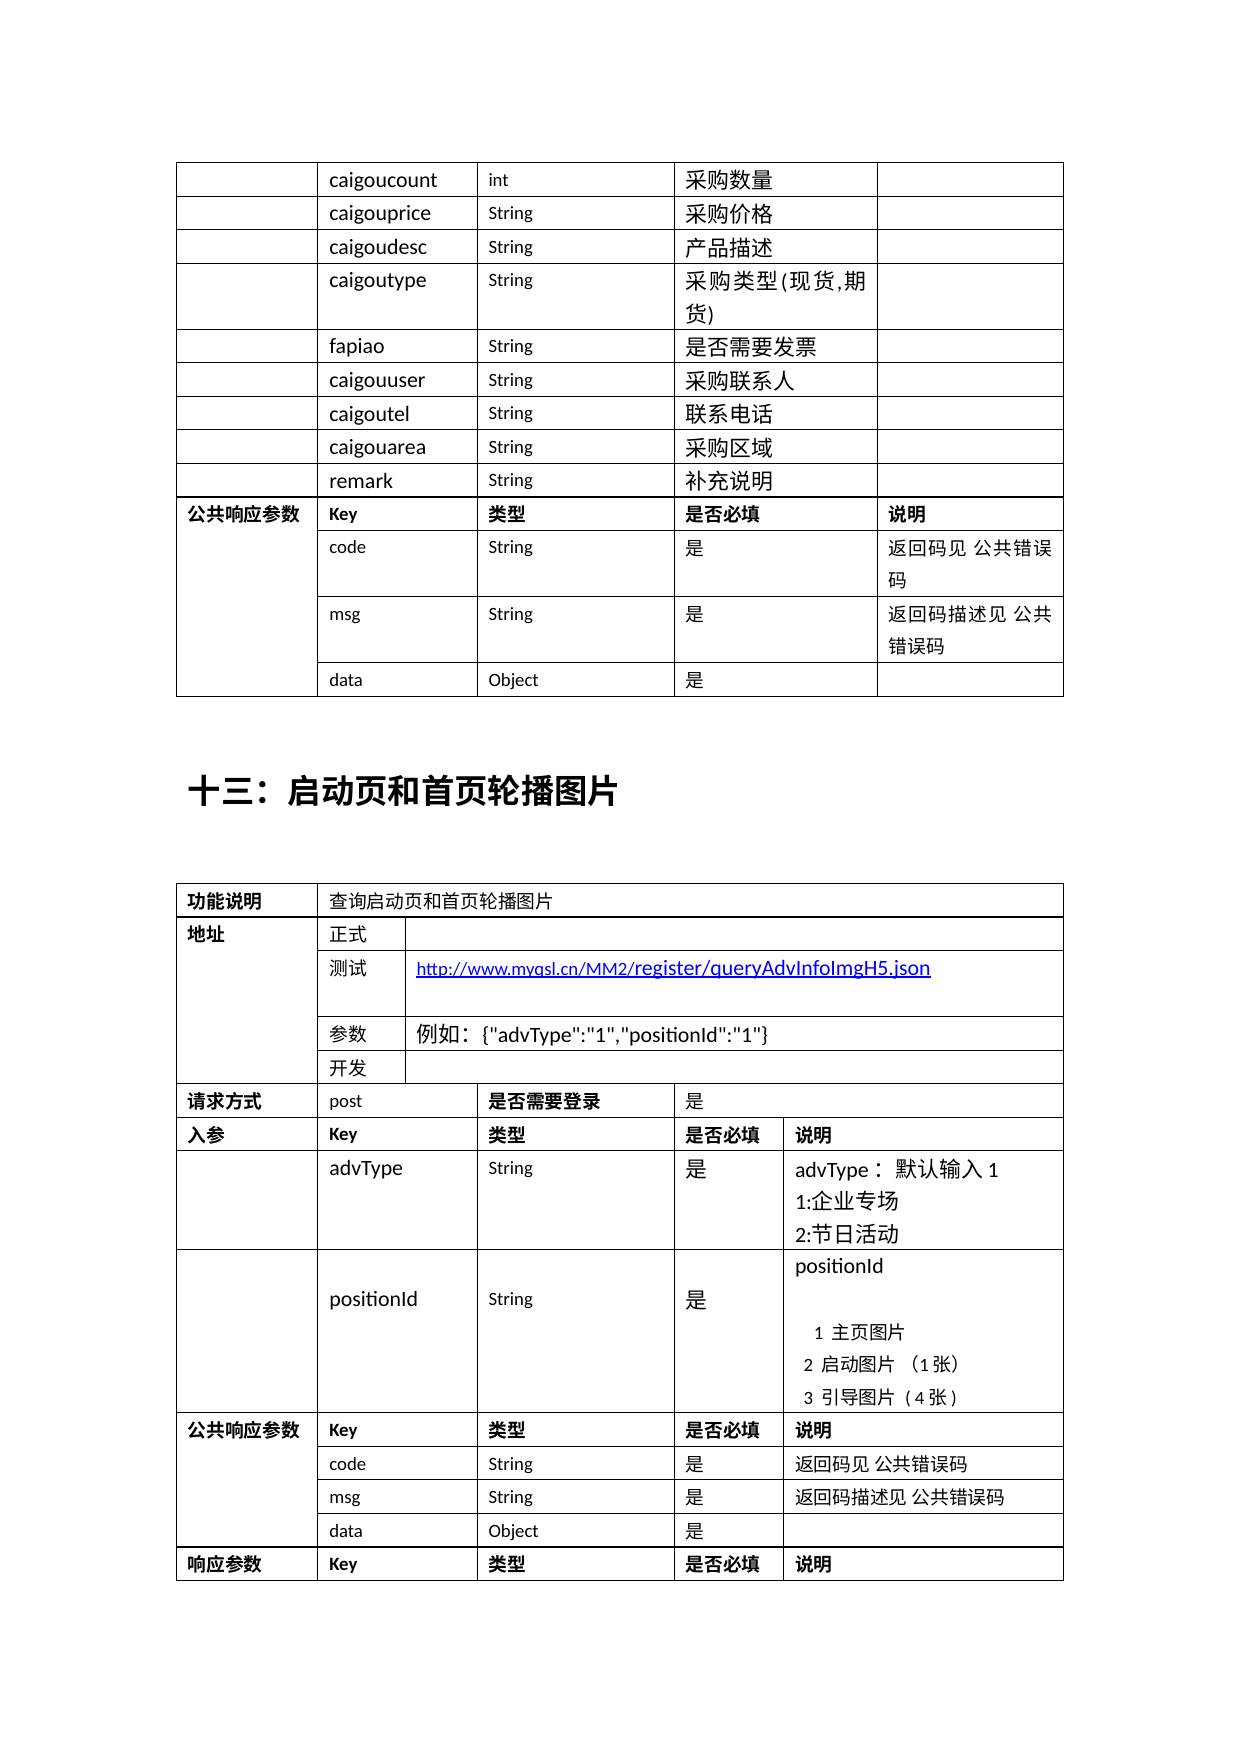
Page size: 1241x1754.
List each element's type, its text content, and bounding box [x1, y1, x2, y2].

table_cell 说明 [878, 498, 1063, 530]
table_cell String [478, 1151, 674, 1249]
table_cell 产品描述 [675, 230, 877, 263]
table_cell 请求方式 [177, 1084, 317, 1117]
table_cell 返回码描述见 公共错误码 [784, 1480, 1063, 1513]
table_cell 入参 [177, 1118, 317, 1150]
table_cell 开发 [318, 1051, 405, 1083]
table_cell 是 [675, 1250, 783, 1412]
table_cell String [478, 397, 674, 429]
table_cell String [478, 197, 674, 229]
table_cell http://www.myqsl.cn/MM2/register/queryAdvInfoImgH5.json [406, 951, 1063, 1016]
table_cell 补充说明 [675, 464, 877, 496]
table_cell [878, 330, 1063, 362]
table_header 功能说明 [177, 884, 317, 916]
table_cell 说明 [784, 1413, 1063, 1446]
table_cell 采购价格 [675, 197, 877, 229]
table_cell [177, 1151, 317, 1249]
table_cell code [318, 531, 477, 596]
table_cell String [478, 330, 674, 362]
table_cell 是否必填 [675, 1413, 783, 1446]
table_cell String [478, 430, 674, 463]
table_cell [784, 1514, 1063, 1546]
table_cell 正式 [318, 918, 405, 950]
table_cell String [478, 1447, 674, 1479]
table_cell caigoutel [318, 397, 477, 429]
table_cell 是 [675, 663, 877, 696]
table_cell 说明 [784, 1548, 1063, 1580]
table_cell 是否需要登录 [478, 1084, 674, 1117]
table_cell 采购类型(现货,期货) [675, 264, 877, 329]
table_cell Key [318, 1548, 477, 1580]
table_cell Object [478, 1514, 674, 1546]
table_cell 地址 [177, 918, 317, 1083]
table_cell [878, 663, 1063, 696]
table_cell 采购数量 [675, 163, 877, 196]
table_cell 采购联系人 [675, 363, 877, 396]
table_cell caigoucount [318, 163, 477, 196]
table_cell positionId 1 主页图片 2 启动图片 （1张） 3 引导图片 ( 4张 ) [784, 1250, 1063, 1412]
table_cell post [318, 1084, 477, 1117]
table_cell Key [318, 1118, 477, 1150]
table_cell String [478, 597, 674, 662]
table_cell 类型 [478, 498, 674, 530]
table_cell [406, 918, 1063, 950]
table_cell [878, 430, 1063, 463]
table_cell 测试 [318, 951, 405, 1016]
table_cell [177, 230, 317, 263]
table_cell 是 [675, 1480, 783, 1513]
table_cell [406, 1051, 1063, 1083]
table_cell [878, 230, 1063, 263]
table_cell [878, 264, 1063, 329]
table_cell caigoudesc [318, 230, 477, 263]
table_cell [177, 1250, 317, 1412]
table_cell code [318, 1447, 477, 1479]
table_cell String [478, 464, 674, 496]
table_cell [177, 464, 317, 496]
table_cell Object [478, 663, 674, 696]
table_header 查询启动页和首页轮播图片 [318, 884, 1063, 916]
table_cell [878, 197, 1063, 229]
table_cell positionId [318, 1250, 477, 1412]
table_cell msg [318, 1480, 477, 1513]
table_cell msg [318, 597, 477, 662]
table_cell caigouarea [318, 430, 477, 463]
table_cell advType ：默认输入1 1:企业专场 2:节日活动 [784, 1151, 1063, 1249]
table_cell 公共响应参数 [177, 498, 317, 696]
table_cell caigouuser [318, 363, 477, 396]
table_cell data [318, 1514, 477, 1546]
table_cell 类型 [478, 1548, 674, 1580]
table_cell 返回码见 公共错误码 [878, 531, 1063, 596]
table_cell int [478, 163, 674, 196]
table_cell [878, 363, 1063, 396]
table_cell remark [318, 464, 477, 496]
table_cell caigouprice [318, 197, 477, 229]
table_cell String [478, 230, 674, 263]
table_cell [878, 163, 1063, 196]
table_cell caigoutype [318, 264, 477, 329]
table_cell [177, 363, 317, 396]
table_cell advType [318, 1151, 477, 1249]
subtitle 十三：启动页和首页轮播图片 [187, 756, 1053, 821]
table_cell 返回码见 公共错误码 [784, 1447, 1063, 1479]
table_cell Key [318, 1413, 477, 1446]
table_cell 返回码描述见 公共错误码 [878, 597, 1063, 662]
table_cell 响应参数 [177, 1548, 317, 1580]
table_cell 例如：{"advType":"1","positionId":"1"} [406, 1017, 1063, 1049]
table_cell 是 [675, 597, 877, 662]
table_cell [177, 163, 317, 196]
table_cell Key [318, 498, 477, 530]
table_cell 公共响应参数 [177, 1413, 317, 1546]
table_cell String [478, 1250, 674, 1412]
table_cell 是否必填 [675, 1548, 783, 1580]
table_cell [878, 464, 1063, 496]
table_cell data [318, 663, 477, 696]
table_cell 是 [675, 1084, 1063, 1117]
table_cell String [478, 1480, 674, 1513]
table_cell 联系电话 [675, 397, 877, 429]
table_cell [177, 430, 317, 463]
table_cell 是否需要发票 [675, 330, 877, 362]
table_cell String [478, 363, 674, 396]
table_cell 是 [675, 1151, 783, 1249]
table_cell String [478, 264, 674, 329]
table_cell 参数 [318, 1017, 405, 1049]
table_cell [177, 197, 317, 229]
table_cell 是否必填 [675, 1118, 783, 1150]
table_cell [177, 330, 317, 362]
table_cell [878, 397, 1063, 429]
table_cell 是 [675, 531, 877, 596]
table_cell 是 [675, 1447, 783, 1479]
table_cell 是否必填 [675, 498, 877, 530]
table_cell [177, 397, 317, 429]
table_cell 类型 [478, 1118, 674, 1150]
table_cell [177, 264, 317, 329]
table_cell fapiao [318, 330, 477, 362]
table_cell 采购区域 [675, 430, 877, 463]
table_cell 类型 [478, 1413, 674, 1446]
table_cell 是 [675, 1514, 783, 1546]
table_cell String [478, 531, 674, 596]
table_cell 说明 [784, 1118, 1063, 1150]
